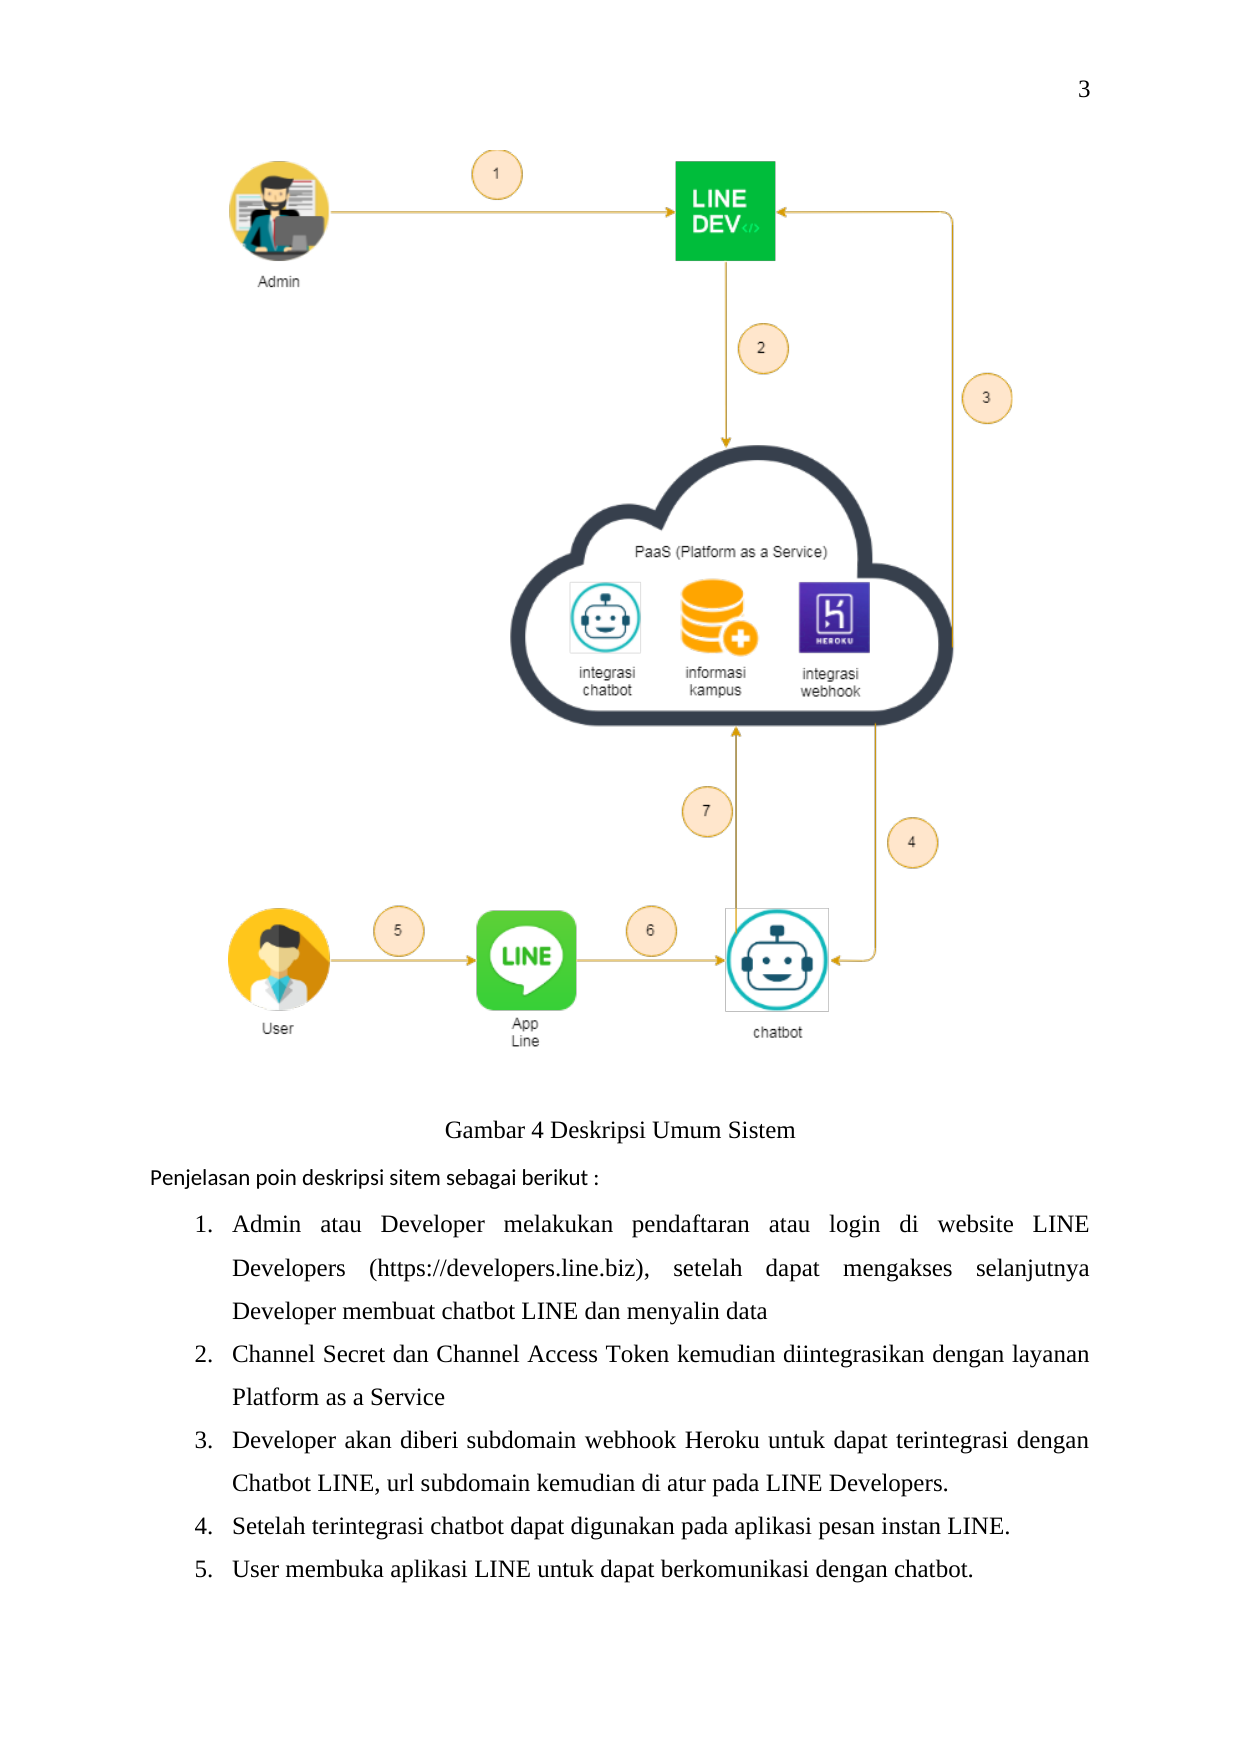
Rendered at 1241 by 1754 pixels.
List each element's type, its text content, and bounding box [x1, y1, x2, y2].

list User membuka aplikasi LINE untuk dapat berkomunikasi dengan chatbot. [194, 1554, 1090, 1583]
text Penjelasan poin deskripsi sitem sebagai berikut : [150, 1163, 1090, 1191]
list Channel Secret dan Channel Access Token kemudian diintegrasikan dengan layanan Platform as a Service [194, 1339, 1090, 1411]
text Gambar 4 Deskripsi Umum Sistem [150, 1115, 1090, 1144]
list Admin atau Developer melakukan pendaftaran atau login di website LINE Developers (https://developers.line.biz), setelah dapat mengakses selanjutnya Developer membuat chatbot LINE dan menyalin data [194, 1209, 1090, 1324]
list Setelah terintegrasi chatbot dapat digunakan pada aplikasi pesan instan LINE. [194, 1511, 1090, 1540]
picture [228, 150, 1013, 1049]
list Developer akan diberi subdomain webhook Heroku untuk dapat terintegrasi dengan Chatbot LINE, url subdomain kemudian di atur pada LINE Developers. [194, 1425, 1090, 1497]
